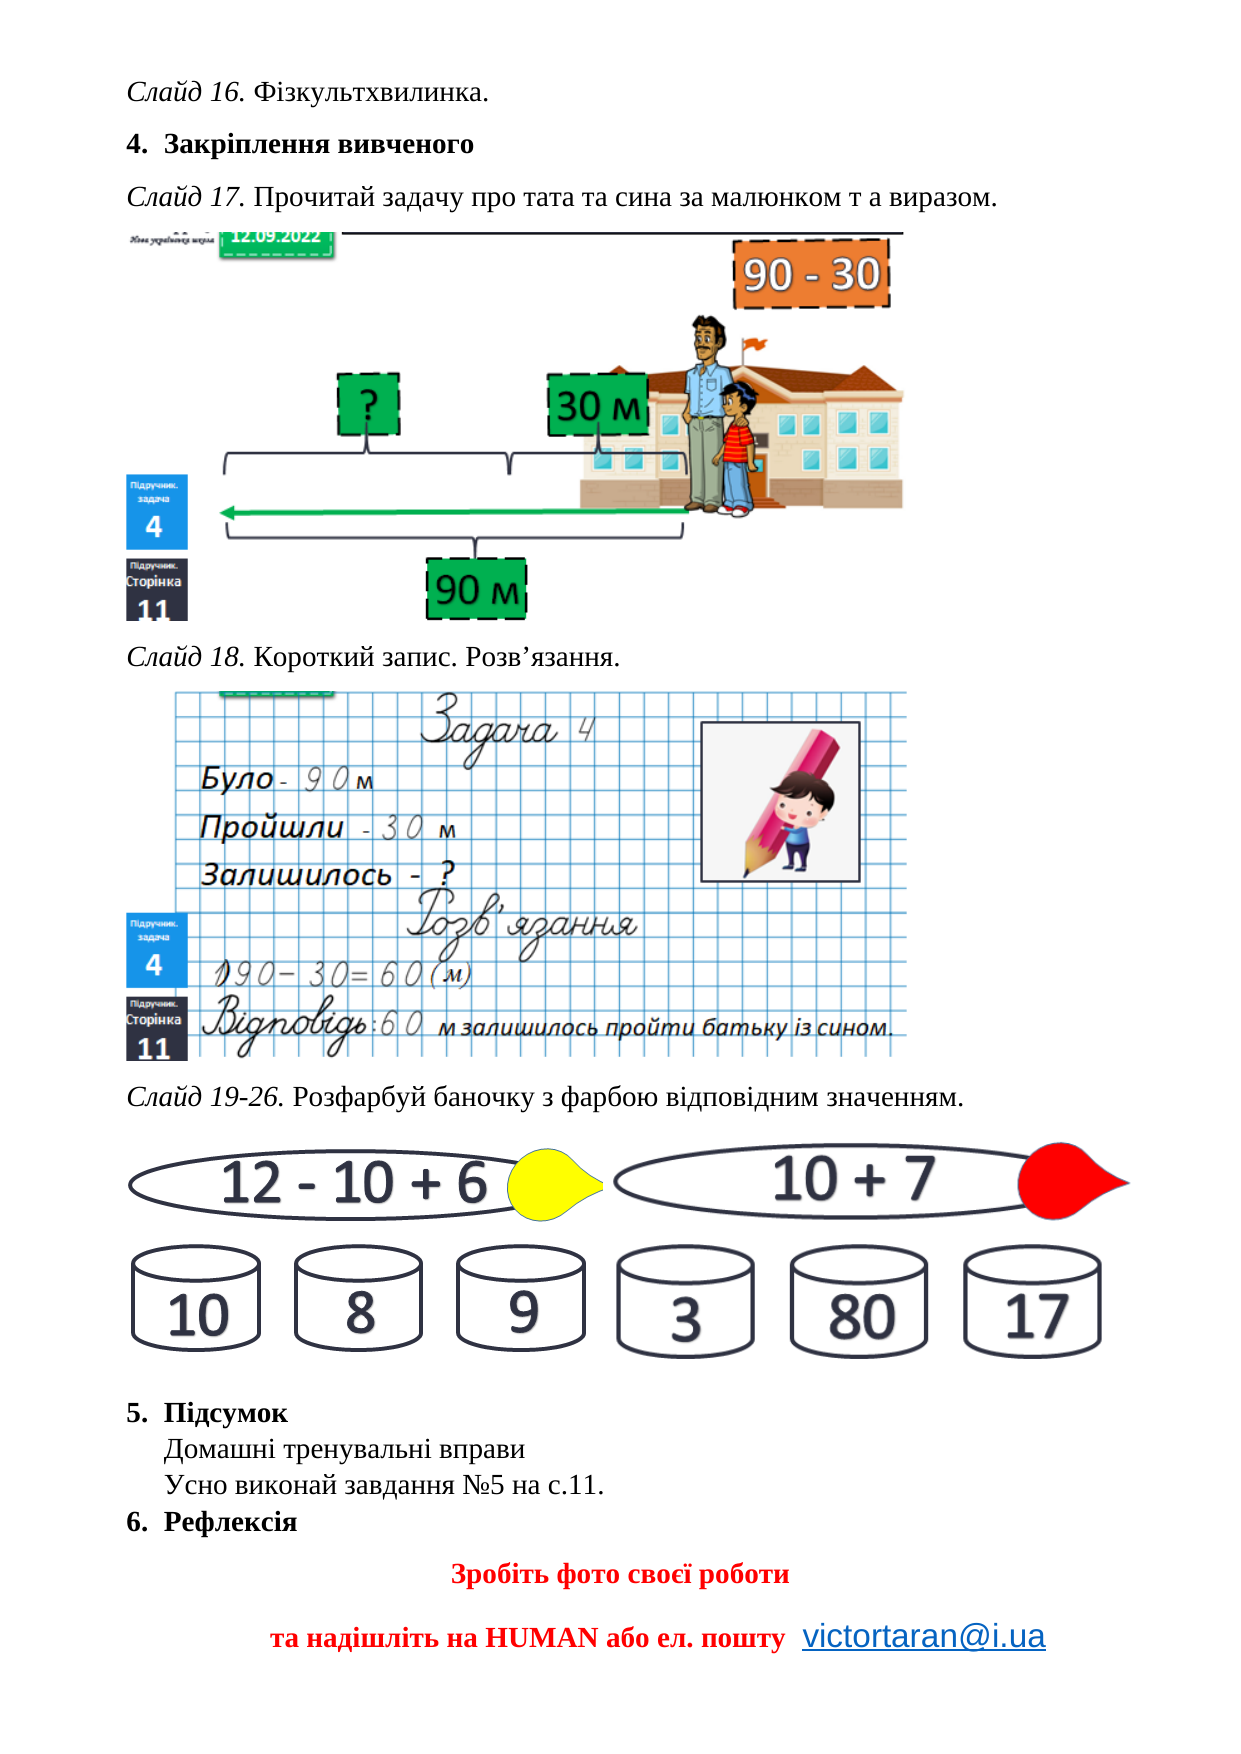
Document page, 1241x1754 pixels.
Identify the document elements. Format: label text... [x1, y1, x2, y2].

text Слайд 17. Прочитай задачу про тата та сина за малюнком т а виразом. [126, 179, 1152, 213]
list Закріплення вивченого [126, 127, 1152, 160]
list Усно виконай завдання №5 на с.11. [164, 1467, 1152, 1501]
list Домашні тренувальні вправи [164, 1431, 1152, 1465]
picture [126, 232, 908, 621]
text Зробіть фото своєї роботи [89, 1556, 1152, 1590]
list Рефлексія [126, 1504, 1152, 1537]
picture [126, 1132, 603, 1377]
text Слайд 16. Фізкультхвилинка. [89, 74, 1152, 107]
list та надішліть на HUMAN або ел. пошту victortaran@i.ua [164, 1616, 1152, 1654]
text Слайд 18. Короткий запис. Розв’язання. [89, 639, 1152, 673]
list Підсумок [126, 1395, 1152, 1429]
text Слайд 19-26. Розфарбуй баночку з фарбою відповідним значенням. [126, 1079, 1152, 1113]
picture [126, 691, 907, 1061]
picture [607, 1119, 1148, 1395]
